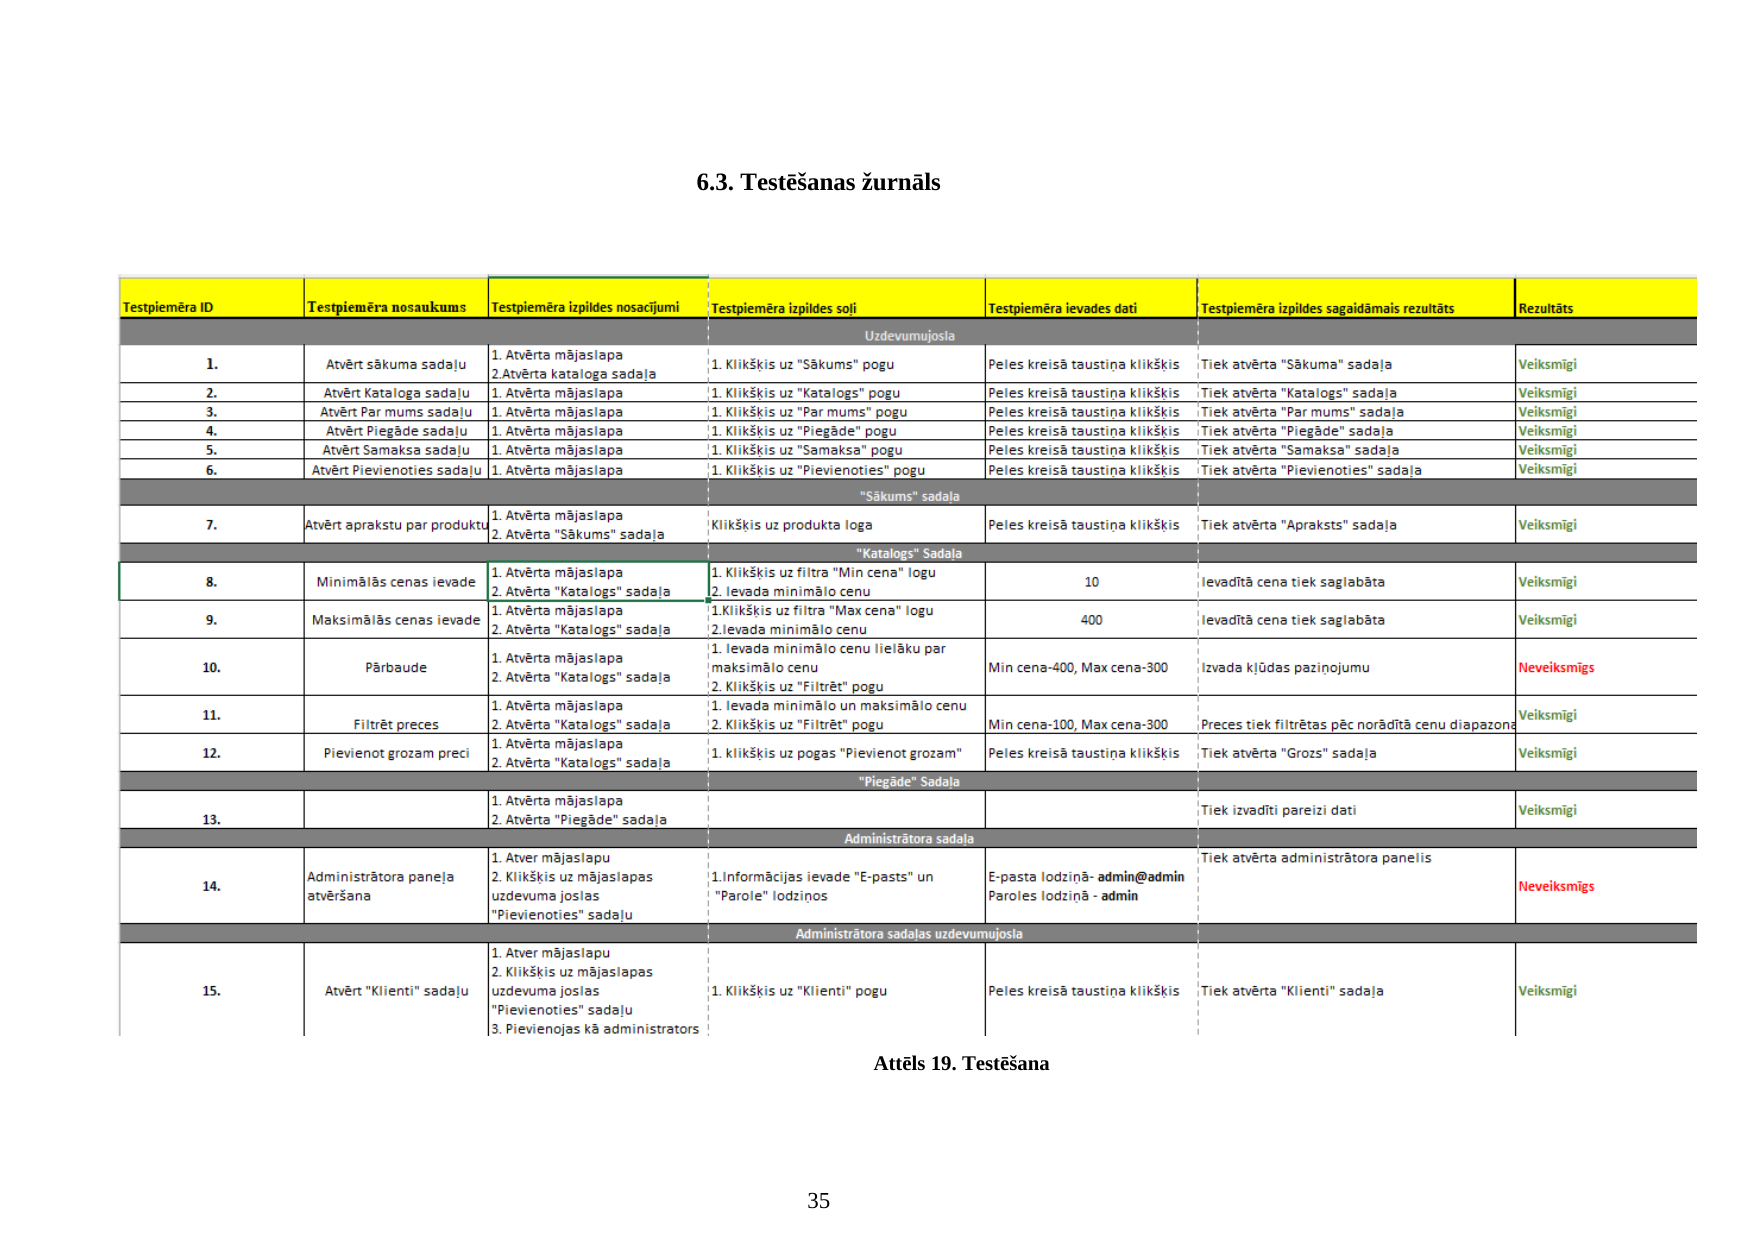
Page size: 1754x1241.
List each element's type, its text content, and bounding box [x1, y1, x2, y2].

subtitle 6.3. Testēšanas žurnāls [29, 167, 1608, 196]
picture [117, 274, 1697, 1036]
text Attēls 19. Testēšana [29, 1050, 1608, 1074]
